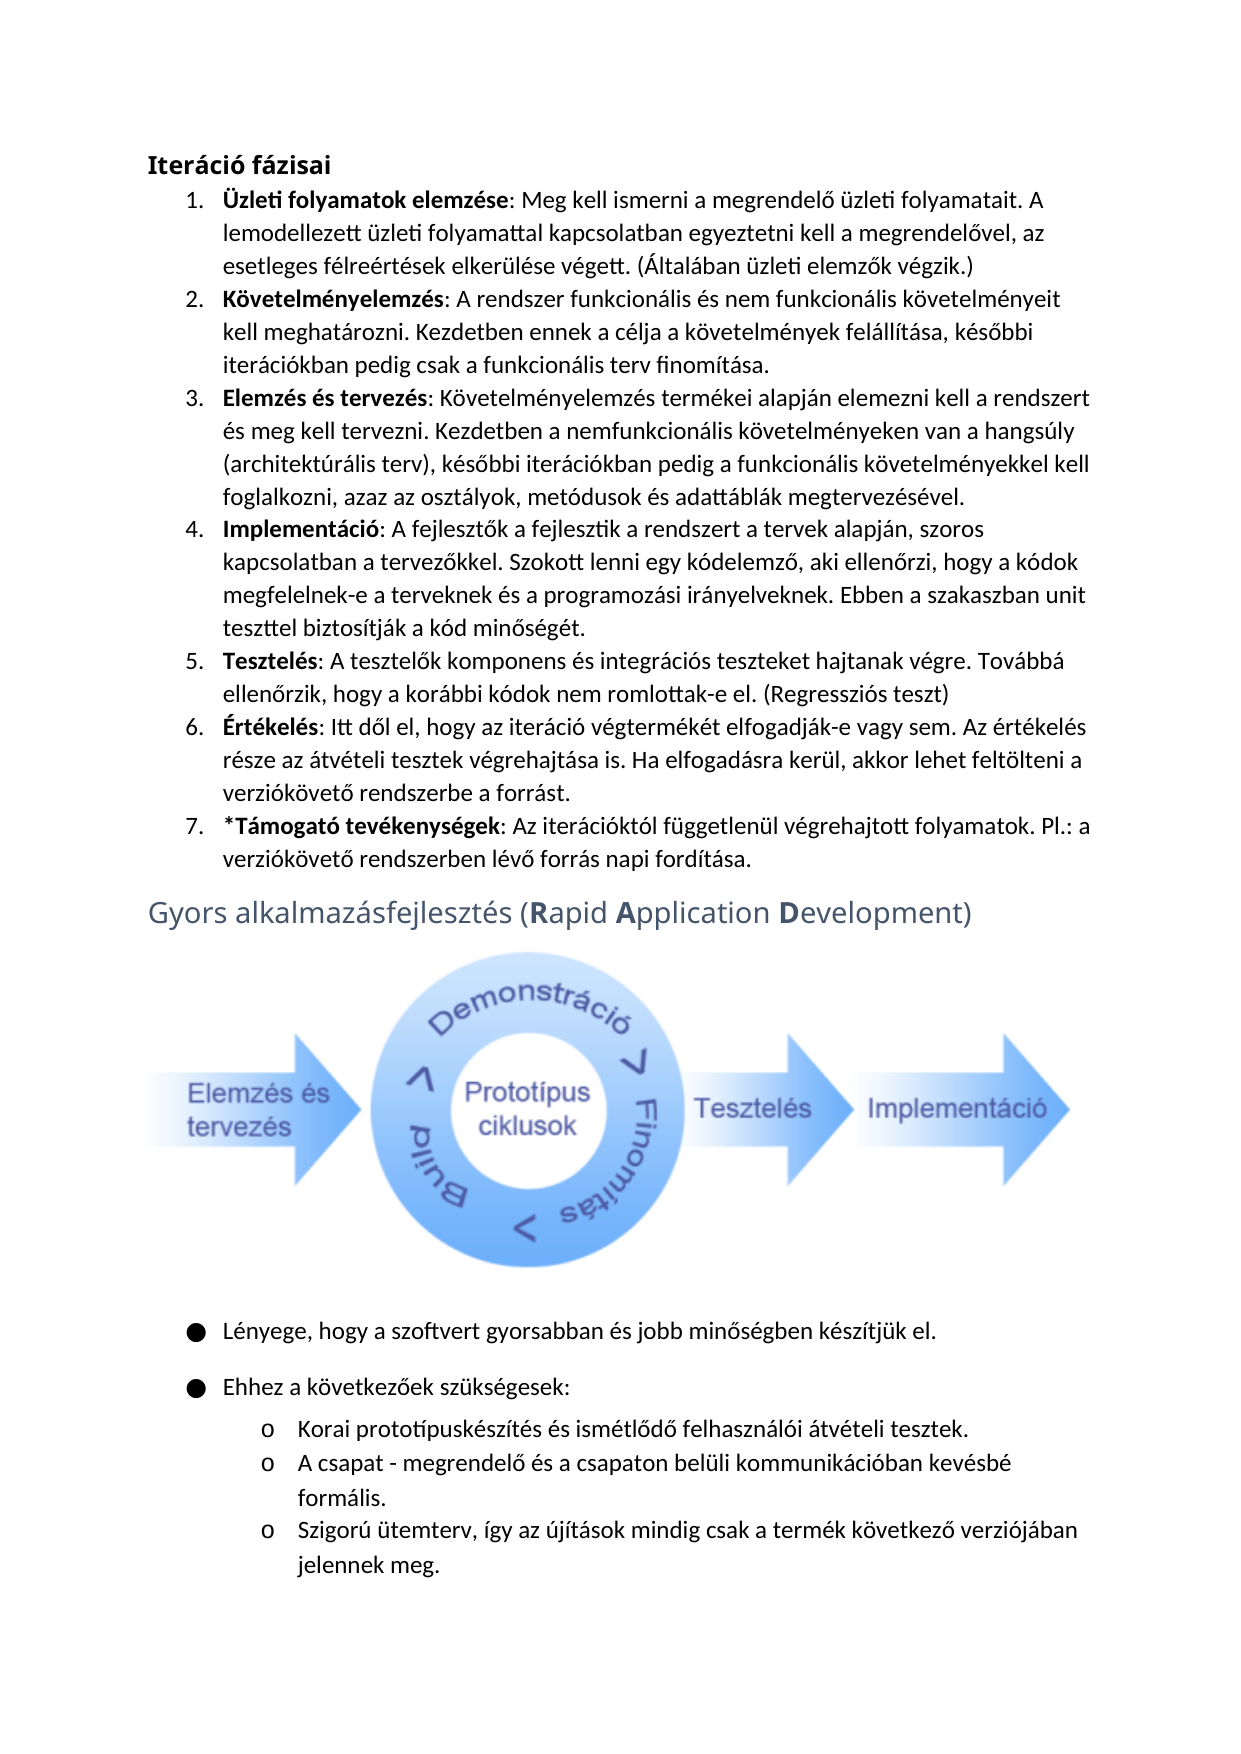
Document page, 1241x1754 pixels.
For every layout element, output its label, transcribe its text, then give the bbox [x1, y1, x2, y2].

list Ehhez a következőek szükségesek: [185, 1358, 1093, 1409]
list Követelményelemzés: A rendszer funkcionális és nem funkcionális követelményeit kell meghatározni. Kezdetben ennek a célja a követelmények felállítása, későbbi iterációkban pedig csak a funkcionális terv finomítása. [185, 283, 1093, 379]
picture [147, 935, 1078, 1284]
list Lényege, hogy a szoftvert gyorsabban és jobb minőségben készítjük el. [185, 1303, 1093, 1354]
list Implementáció: A fejlesztők a fejlesztik a rendszert a tervek alapján, szoros kapcsolatban a tervezőkkel. Szokott lenni egy kódelemző, aki ellenőrzi, hogy a kódok megfelelnek-e a terveknek és a programozási irányelveknek. Ebben a szakaszban unit teszttel biztosítják a kód minőségét. [185, 513, 1093, 643]
list *Támogató tevékenységek: Az iterációktól függetlenül végrehajtott folyamatok. Pl.: a verziókövető rendszerben lévő forrás napi fordítása. [185, 810, 1093, 873]
subtitle Iteráció fázisai [148, 148, 1093, 182]
list Elemzés és tervezés: Követelményelemzés termékei alapján elemezni kell a rendszert és meg kell tervezni. Kezdetben a nemfunkcionális követelményeken van a hangsúly (architektúrális terv), későbbi iterációkban pedig a funkcionális követelményekkel kell foglalkozni, azaz az osztályok, metódusok és adattáblák megtervezésével. [185, 382, 1093, 511]
list Szigorú ütemterv, így az újítások mindig csak a termék következő verziójában jelennek meg. [260, 1514, 1093, 1579]
subtitle Gyors alkalmazásfejlesztés (Rapid Application Development) [148, 892, 1093, 932]
list Tesztelés: A tesztelők komponens és integrációs teszteket hajtanak végre. Továbbá ellenőrzik, hogy a korábbi kódok nem romlottak-e el. (Regressziós teszt) [185, 645, 1093, 709]
list A csapat - megrendelő és a csapaton belüli kommunikációban kevésbé formális. [260, 1447, 1093, 1512]
list Értékelés: Itt dől el, hogy az iteráció végtermékét elfogadják-e vagy sem. Az értékelés része az átvételi tesztek végrehajtása is. Ha elfogadásra kerül, akkor lehet feltölteni a verziókövető rendszerbe a forrást. [185, 711, 1093, 807]
list Üzleti folyamatok elemzése: Meg kell ismerni a megrendelő üzleti folyamatait. A lemodellezett üzleti folyamattal kapcsolatban egyeztetni kell a megrendelővel, az esetleges félreértések elkerülése végett. (Általában üzleti elemzők végzik.) [185, 184, 1093, 281]
list Korai prototípuskészítés és ismétlődő felhasználói átvételi tesztek. [260, 1413, 1093, 1445]
